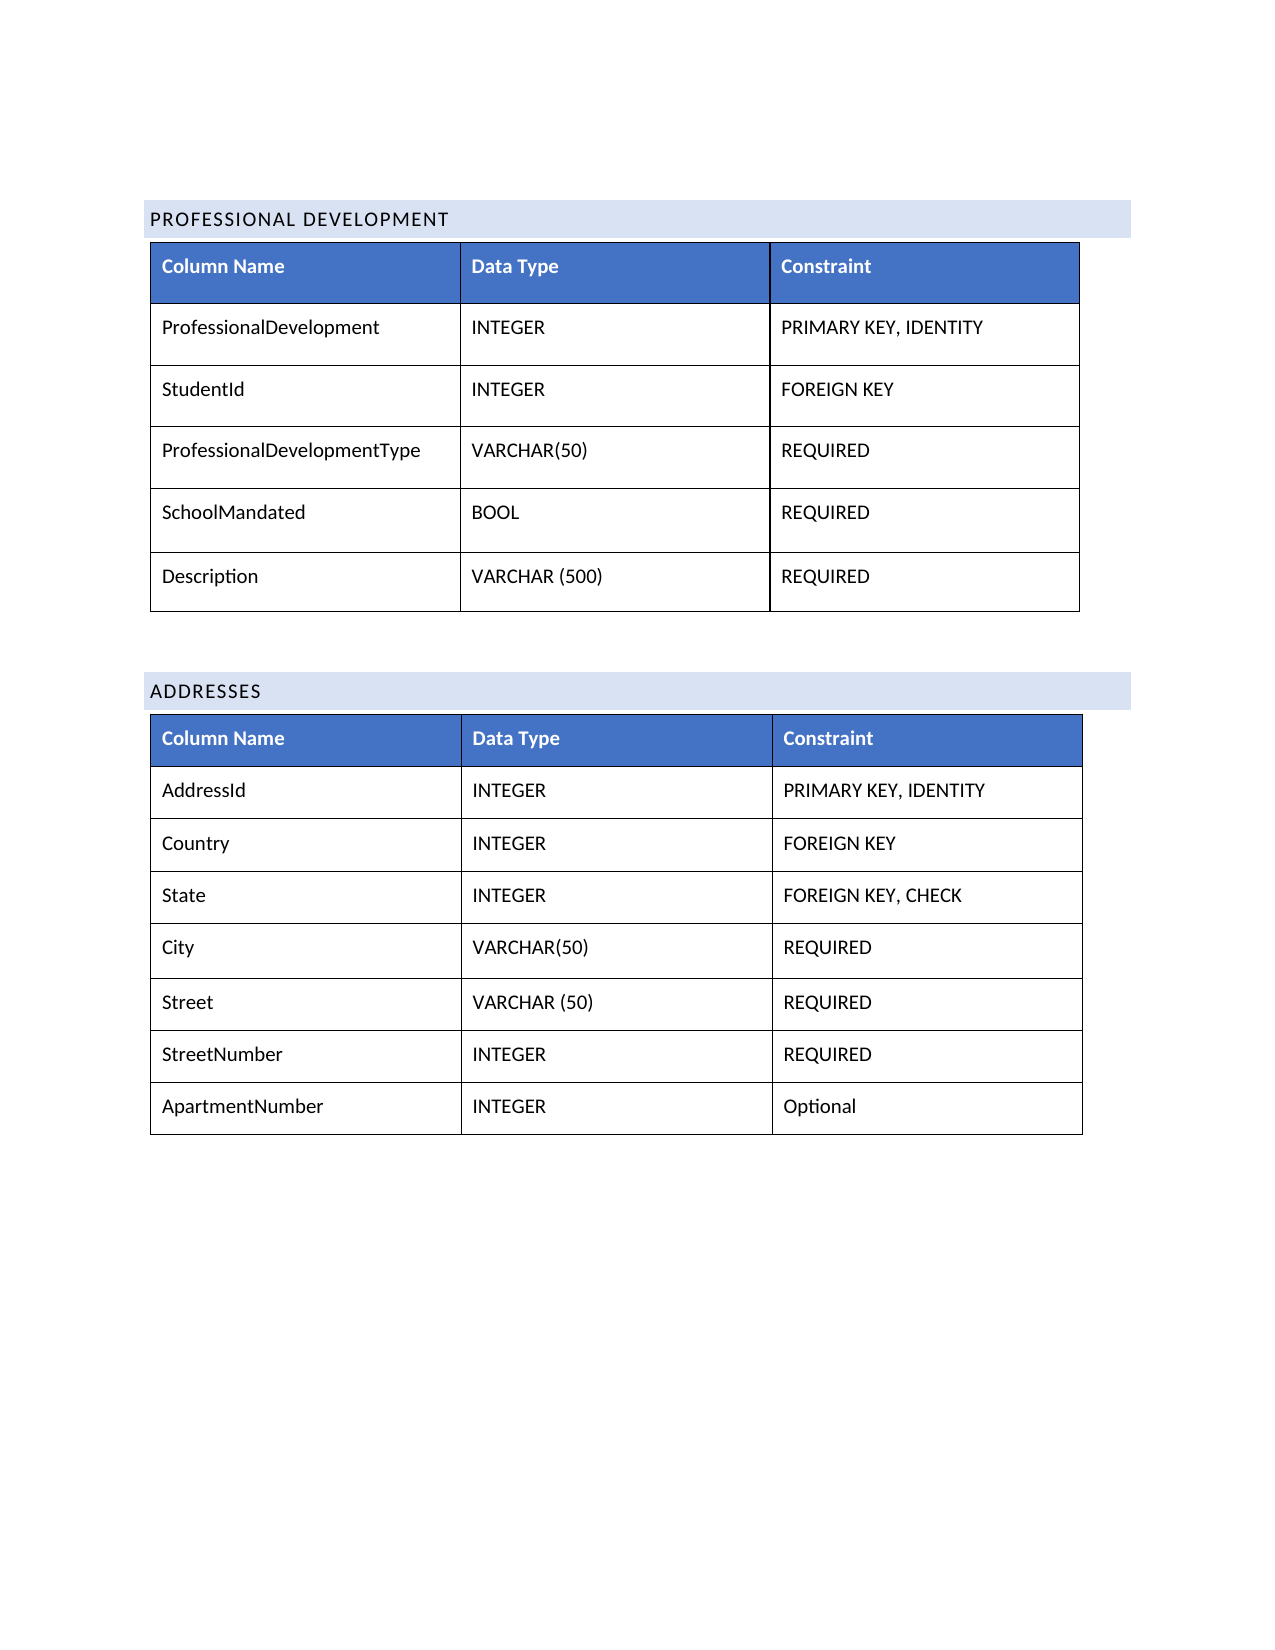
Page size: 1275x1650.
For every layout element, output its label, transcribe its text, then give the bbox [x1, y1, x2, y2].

table_cell FOREIGN KEY [773, 819, 1082, 871]
table_cell VARCHAR(50) [462, 924, 772, 977]
table_cell State [151, 872, 461, 923]
table_cell INTEGER [462, 872, 772, 923]
table_cell REQUIRED [771, 489, 1079, 552]
table_cell VARCHAR(50) [461, 427, 769, 487]
table_cell ProfessionalDevelopmentType [151, 427, 460, 487]
table_cell INTEGER [461, 304, 769, 364]
table_header Column Name [151, 243, 460, 303]
table_cell REQUIRED [773, 924, 1082, 977]
table_cell REQUIRED [771, 553, 1079, 611]
table_header Data Type [461, 243, 769, 303]
table_cell Country [151, 819, 461, 871]
table_cell REQUIRED [773, 1031, 1082, 1082]
table_cell FOREIGN KEY, CHECK [773, 872, 1082, 923]
table_cell PRIMARY KEY, IDENTITY [773, 767, 1082, 818]
table_header Constraint [773, 715, 1082, 766]
table_cell REQUIRED [773, 979, 1082, 1030]
table_cell Optional [773, 1083, 1082, 1134]
table_cell INTEGER [462, 1031, 772, 1082]
table_cell ProfessionalDevelopment [151, 304, 460, 364]
table_header Data Type [462, 715, 772, 766]
table_cell Street [151, 979, 461, 1030]
table_cell VARCHAR (500) [461, 553, 769, 611]
table_header Constraint [771, 243, 1079, 303]
table_cell INTEGER [461, 366, 769, 426]
table_cell Description [151, 553, 460, 611]
table_cell VARCHAR (50) [462, 979, 772, 1030]
table_header Column Name [151, 715, 461, 766]
table_cell INTEGER [462, 1083, 772, 1134]
table_cell REQUIRED [771, 427, 1079, 487]
table_cell StudentId [151, 366, 460, 426]
table_cell StreetNumber [151, 1031, 461, 1082]
subtitle Professional Development [150, 206, 1125, 232]
table_cell City [151, 924, 461, 977]
table_cell BOOL [461, 489, 769, 552]
table_cell AddressId [151, 767, 461, 818]
table_cell FOREIGN KEY [771, 366, 1079, 426]
table_cell PRIMARY KEY, IDENTITY [771, 304, 1079, 364]
table_cell SchoolMandated [151, 489, 460, 552]
table_cell ApartmentNumber [151, 1083, 461, 1134]
subtitle Addresses [150, 678, 1125, 704]
table_cell INTEGER [462, 819, 772, 871]
table_cell INTEGER [462, 767, 772, 818]
